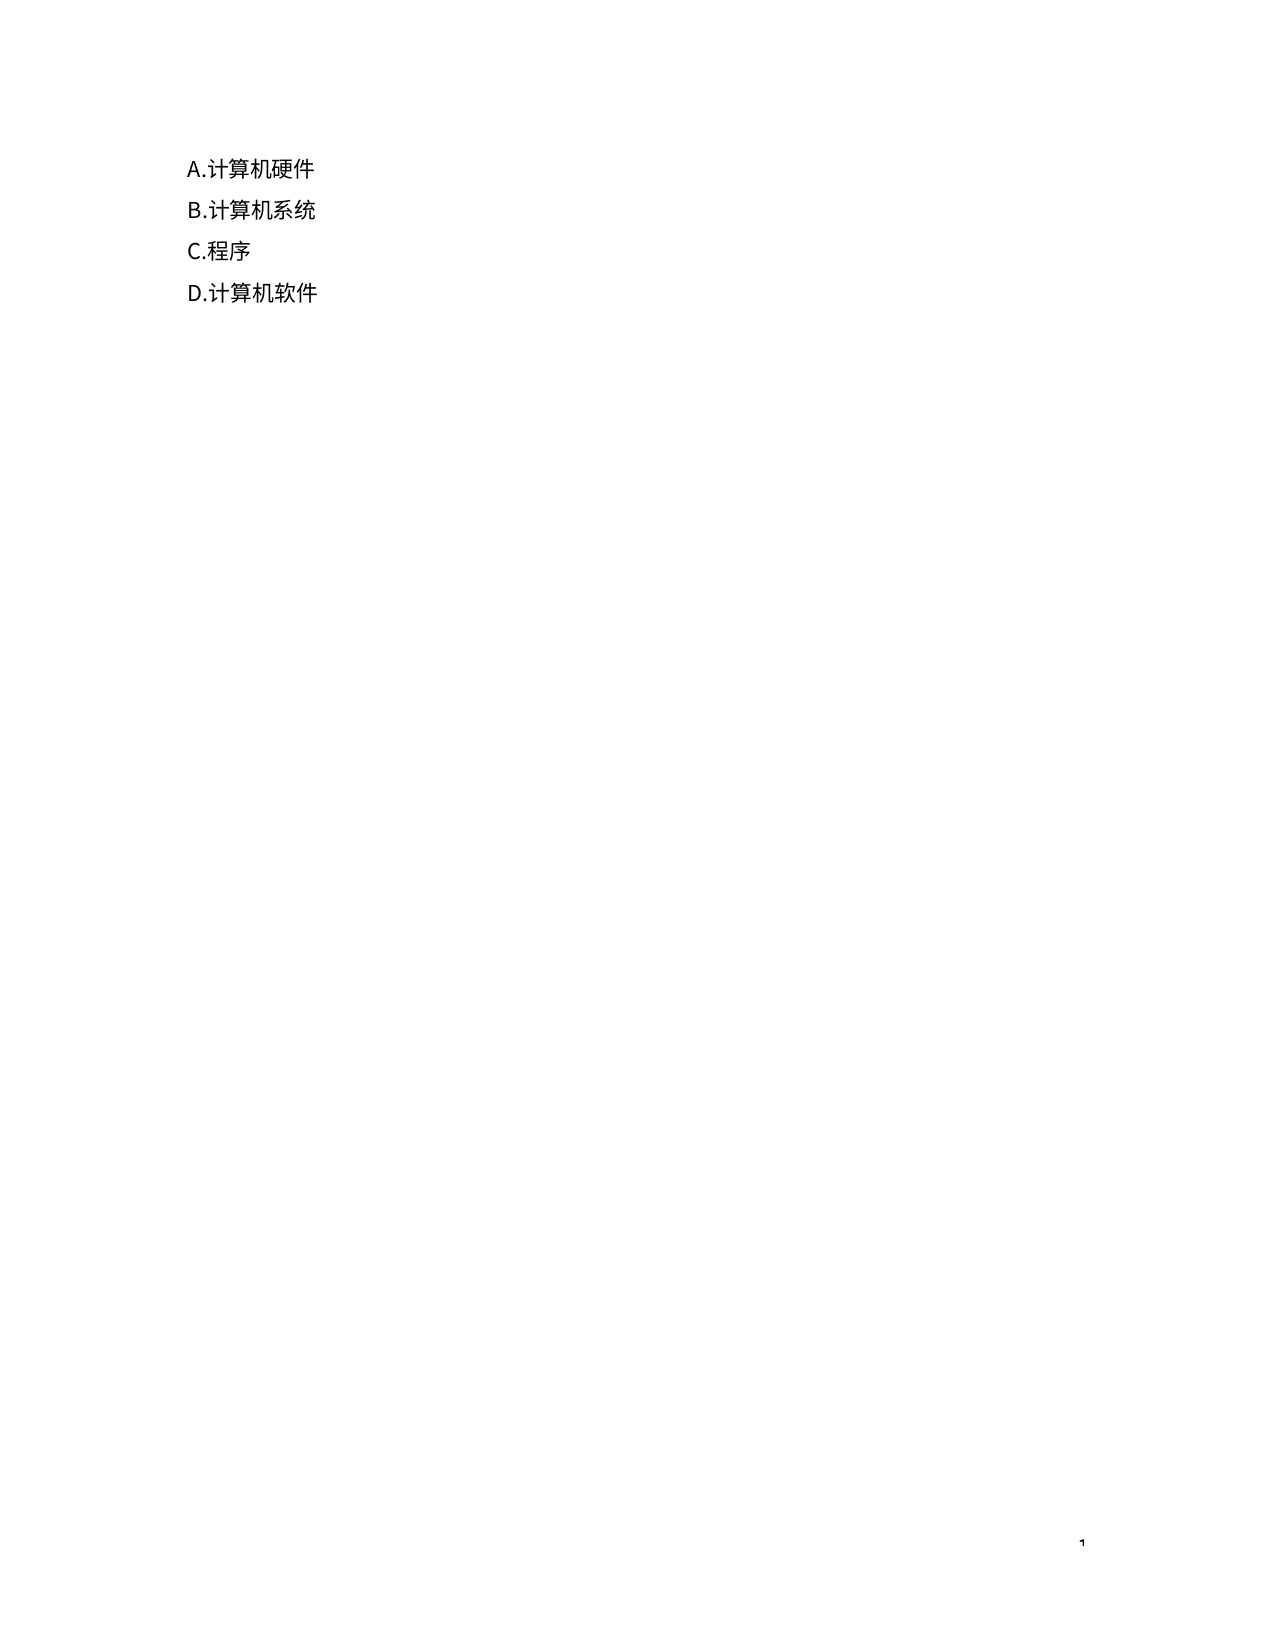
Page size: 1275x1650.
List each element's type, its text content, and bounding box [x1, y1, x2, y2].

text B.计算机系统 [187, 193, 1110, 225]
text D.计算机软件 [187, 276, 1110, 307]
text A.计算机硬件 [187, 152, 1110, 184]
text C.程序 [187, 234, 1110, 266]
